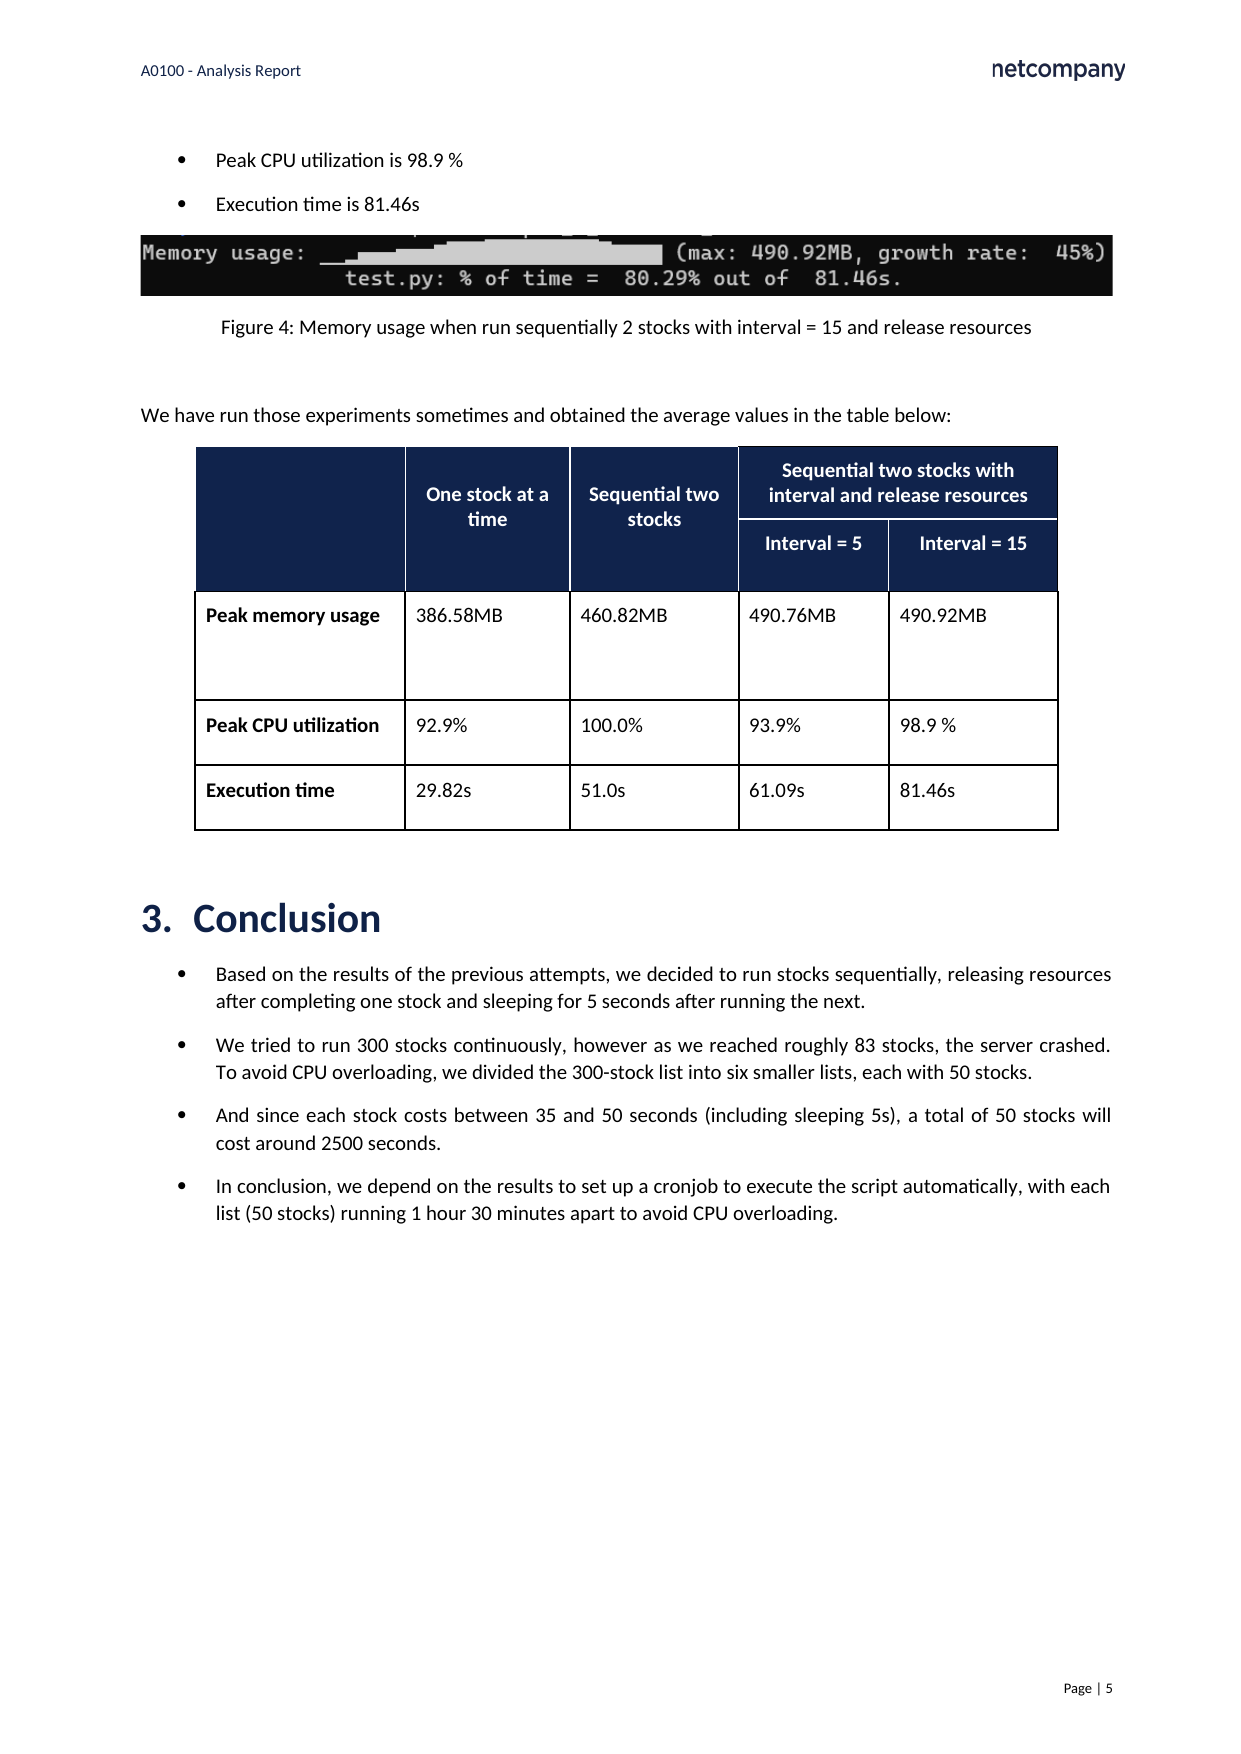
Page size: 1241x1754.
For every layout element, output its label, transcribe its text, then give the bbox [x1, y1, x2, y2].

list We tried to run 300 stocks continuously, however as we reached roughly 83 stocks, the server crashed. To avoid CPU overloading, we divided the 300-stock list into six smaller lists, each with 50 stocks. [178, 1030, 1113, 1084]
list In conclusion, we depend on the results to set up a cronjob to execute the script automatically, with each list (50 stocks) running 1 hour 30 minutes apart to avoid CPU overloading. [178, 1172, 1113, 1226]
table_cell Execution time [196, 766, 404, 829]
table_cell Peak memory usage [196, 592, 404, 699]
table_cell 490.92MB [890, 592, 1057, 699]
text Figure 4: Memory usage when run sequentially 2 stocks with interval = 15 and release resources [141, 314, 1113, 339]
table_cell 92.9% [406, 701, 569, 764]
table_header [196, 447, 405, 591]
table_cell Interval = 15 [889, 520, 1057, 591]
table_header Sequential two stocks [571, 447, 738, 591]
table_cell 98.9 % [890, 701, 1057, 764]
table_cell Interval = 5 [739, 520, 888, 591]
table_cell 490.76MB [740, 592, 888, 699]
table_cell 100.0% [571, 701, 738, 764]
table_header Sequential two stocks with interval and release resources [739, 447, 1057, 518]
table_cell 51.0s [571, 766, 738, 829]
table_cell 93.9% [740, 701, 888, 764]
table_cell 386.58MB [406, 592, 569, 699]
table_header One stock at a time [406, 447, 569, 591]
table_cell 29.82s [406, 766, 569, 829]
table_cell 61.09s [740, 766, 888, 829]
list And since each stock costs between 35 and 50 seconds (including sleeping 5s), a total of 50 stocks will cost around 2500 seconds. [178, 1101, 1113, 1155]
list Execution time is 81.46s [178, 191, 1113, 216]
table_cell 460.82MB [571, 592, 738, 699]
subtitle Conclusion [141, 892, 1113, 943]
picture [992, 60, 1125, 81]
table_cell 81.46s [890, 766, 1057, 829]
text We have run those experiments sometimes and obtained the average values in the table below: [141, 402, 1113, 427]
list Peak CPU utilization is 98.9 % [178, 147, 1113, 172]
picture [140, 235, 1113, 296]
list Based on the results of the previous attempts, we decided to run stocks sequentially, releasing resources after completing one stock and sleeping for 5 seconds after running the next. [178, 959, 1113, 1013]
table_cell Peak CPU utilization [196, 701, 404, 764]
